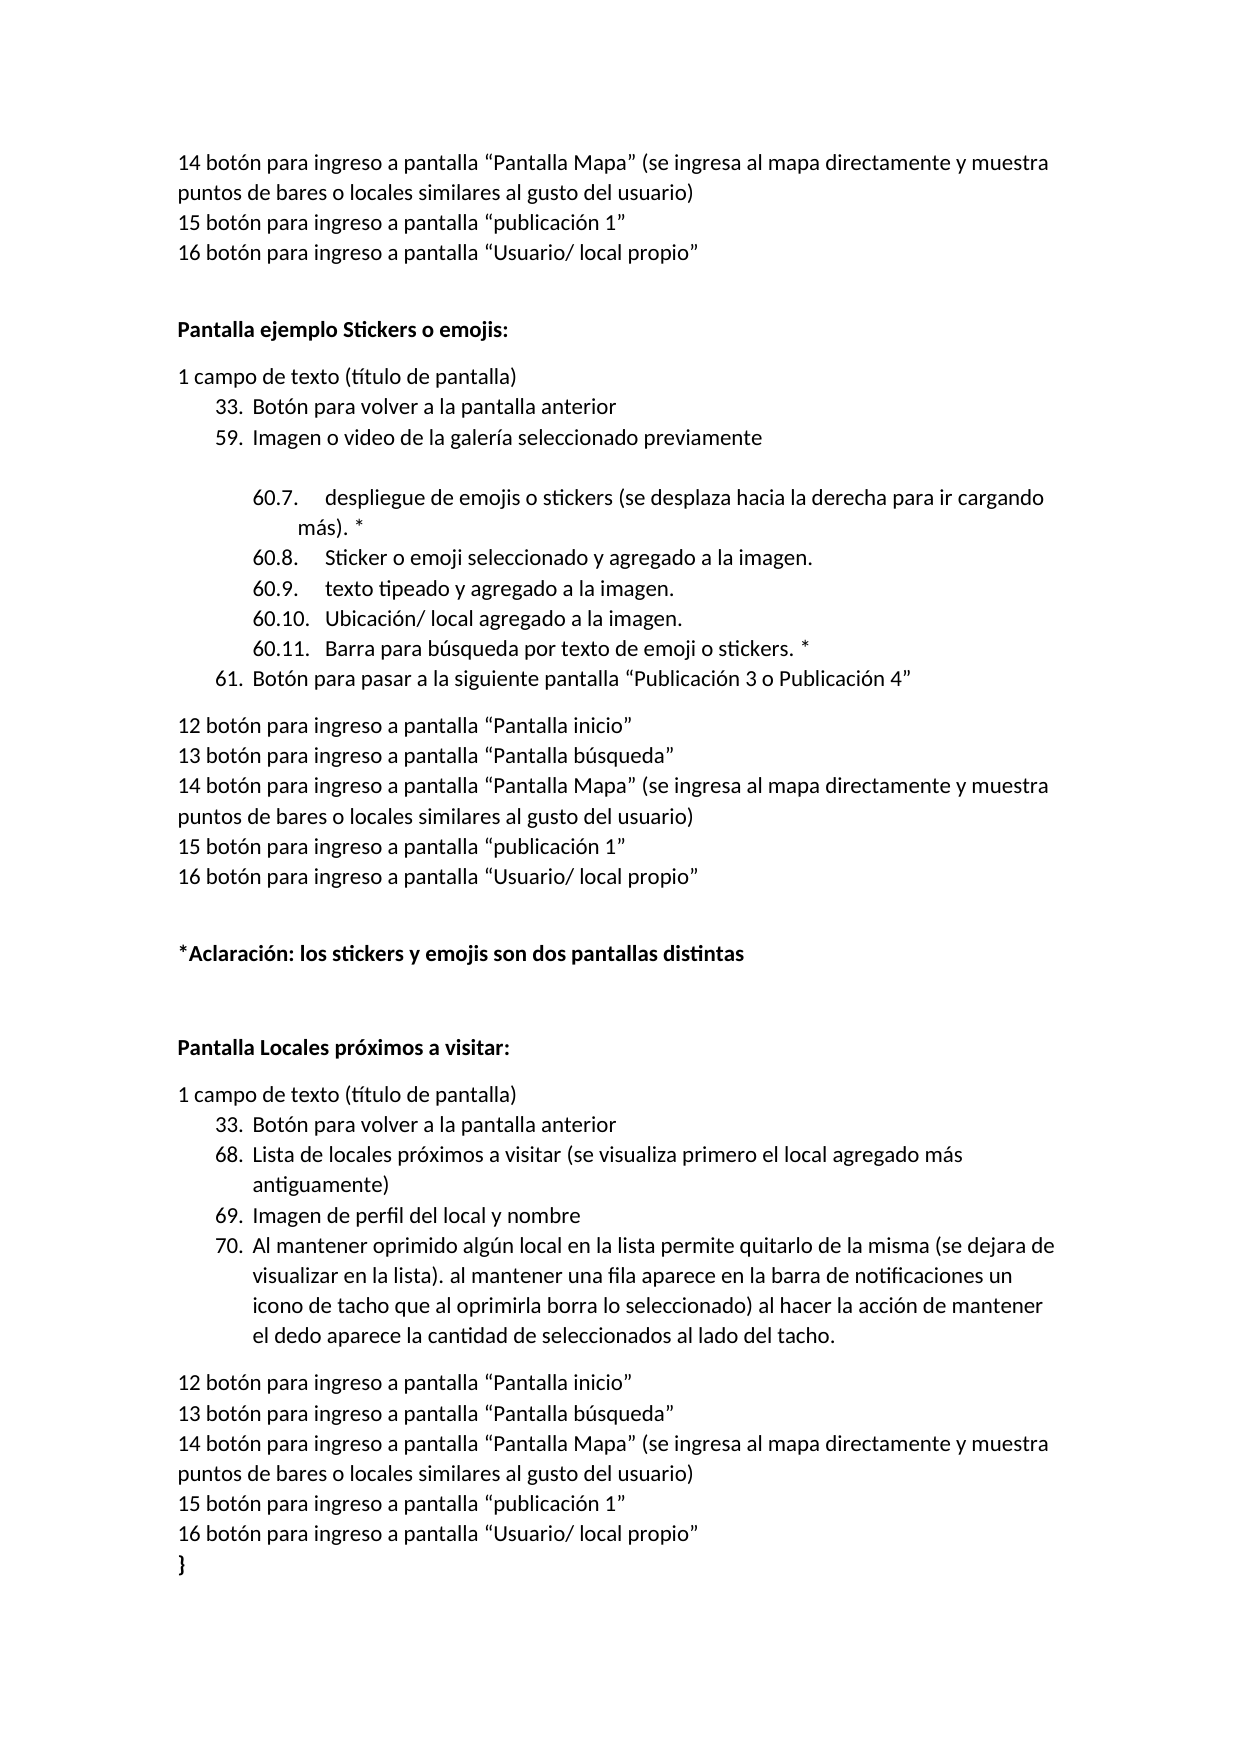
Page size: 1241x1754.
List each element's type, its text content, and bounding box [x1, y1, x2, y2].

text 15 botón para ingreso a pantalla “publicación 1” [177, 208, 1063, 236]
text 14 botón para ingreso a pantalla “Pantalla Mapa” (se ingresa al mapa directamente y muestra puntos de bares o locales similares al gusto del usuario) [177, 772, 1063, 830]
list Botón para pasar a la siguiente pantalla “Publicación 3 o Publicación 4” [215, 664, 1063, 692]
text Pantalla Locales próximos a visitar: [177, 1033, 1063, 1061]
text 13 botón para ingreso a pantalla “Pantalla búsqueda” [177, 741, 1063, 769]
list Botón para volver a la pantalla anterior [215, 1110, 1063, 1138]
list Imagen o video de la galería seleccionado previamente [215, 423, 1063, 451]
list Imagen de perfil del local y nombre [215, 1201, 1063, 1229]
list Sticker o emoji seleccionado y agregado a la imagen. [252, 543, 1063, 571]
text 13 botón para ingreso a pantalla “Pantalla búsqueda” [177, 1399, 1063, 1427]
text 1 campo de texto (título de pantalla) [177, 1080, 1063, 1108]
text *Aclaración: los stickers y emojis son dos pantallas distintas [177, 939, 1063, 967]
text 16 botón para ingreso a pantalla “Usuario/ local propio” [177, 1519, 1063, 1547]
text 15 botón para ingreso a pantalla “publicación 1” [177, 1489, 1063, 1517]
list texto tipeado y agregado a la imagen. [252, 574, 1063, 602]
text 14 botón para ingreso a pantalla “Pantalla Mapa” (se ingresa al mapa directamente y muestra puntos de bares o locales similares al gusto del usuario) [177, 148, 1063, 206]
text 14 botón para ingreso a pantalla “Pantalla Mapa” (se ingresa al mapa directamente y muestra puntos de bares o locales similares al gusto del usuario) [177, 1429, 1063, 1487]
list Lista de locales próximos a visitar (se visualiza primero el local agregado más antiguamente) [215, 1140, 1063, 1198]
text 12 botón para ingreso a pantalla “Pantalla inicio” [177, 711, 1063, 739]
text } [177, 1550, 1063, 1578]
text 12 botón para ingreso a pantalla “Pantalla inicio” [177, 1368, 1063, 1396]
text 15 botón para ingreso a pantalla “publicación 1” [177, 832, 1063, 860]
list Ubicación/ local agregado a la imagen. [252, 604, 1063, 632]
text 16 botón para ingreso a pantalla “Usuario/ local propio” [177, 862, 1063, 890]
text 1 campo de texto (título de pantalla) [177, 362, 1063, 390]
text 16 botón para ingreso a pantalla “Usuario/ local propio” [177, 238, 1063, 266]
text Pantalla ejemplo Stickers o emojis: [177, 315, 1063, 343]
list Al mantener oprimido algún local en la lista permite quitarlo de la misma (se dejara de visualizar en la lista). al mantener una fila aparece en la barra de notificaciones un icono de tacho que al oprimirla borra lo seleccionado) al hacer la acción de mantener el dedo aparece la cantidad de seleccionados al lado del tacho. [215, 1231, 1063, 1349]
list Botón para volver a la pantalla anterior [215, 392, 1063, 420]
list Barra para búsqueda por texto de emoji o stickers. * [252, 634, 1063, 662]
list despliegue de emojis o stickers (se desplaza hacia la derecha para ir cargando más). * [252, 483, 1063, 541]
